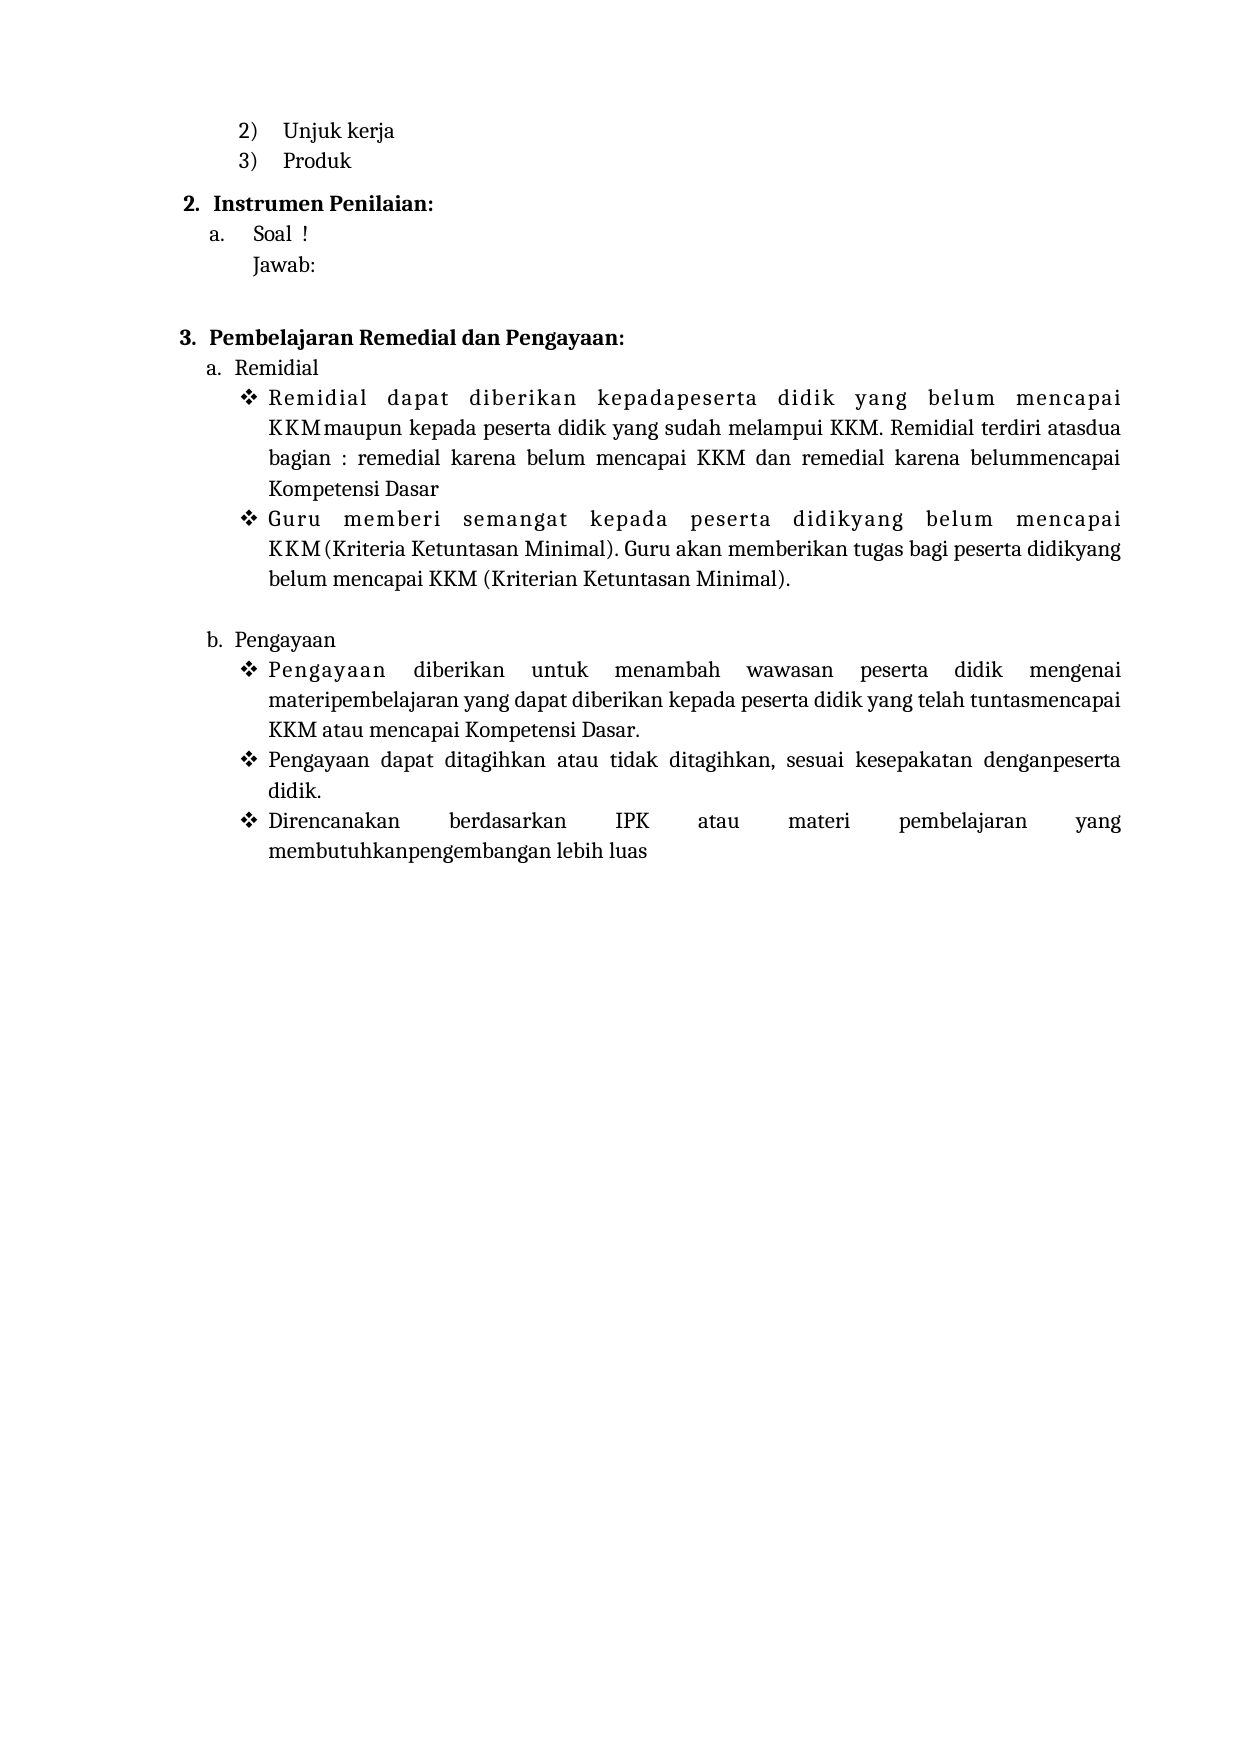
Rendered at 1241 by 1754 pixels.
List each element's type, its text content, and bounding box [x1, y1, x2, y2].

list Jawab: [253, 251, 1122, 278]
list Pembelajaran Remedial dan Pengayaan: [179, 324, 1122, 351]
list Produk [239, 148, 1122, 175]
list Instrumen Penilaian: [183, 191, 1122, 217]
list Remidial [206, 354, 1122, 381]
list Pengayaan [206, 626, 1122, 653]
list Pengayaan diberikan untuk menambah wawasan peserta didik mengenai materipembelajaran yang dapat diberikan kepada peserta didik yang telah tuntasmencapai KKM atau mencapai Kompetensi Dasar. [239, 657, 1122, 743]
list Pengayaan dapat ditagihkan atau tidak ditagihkan, sesuai kesepakatan denganpeserta didik. [239, 747, 1122, 804]
list Remidial dapat diberikan kepadapeserta didik yang belum mencapai KKMmaupun kepada peserta didik yang sudah melampui KKM. Remidial terdiri atasdua bagian : remedial karena belum mencapai KKM dan remedial karena belummencapai Kompetensi Dasar [239, 385, 1122, 502]
list Soal ! [209, 221, 1122, 248]
list Guru memberi semangat kepada peserta didikyang belum mencapai KKM(Kriteria Ketuntasan Minimal). Guru akan memberikan tugas bagi peserta didikyang belum mencapai KKM (Kriterian Ketuntasan Minimal). [239, 506, 1122, 592]
list Unjuk kerja [239, 118, 1122, 144]
list Direncanakan berdasarkan IPK atau materi pembelajaran yang membutuhkanpengembangan lebih luas [239, 808, 1122, 864]
